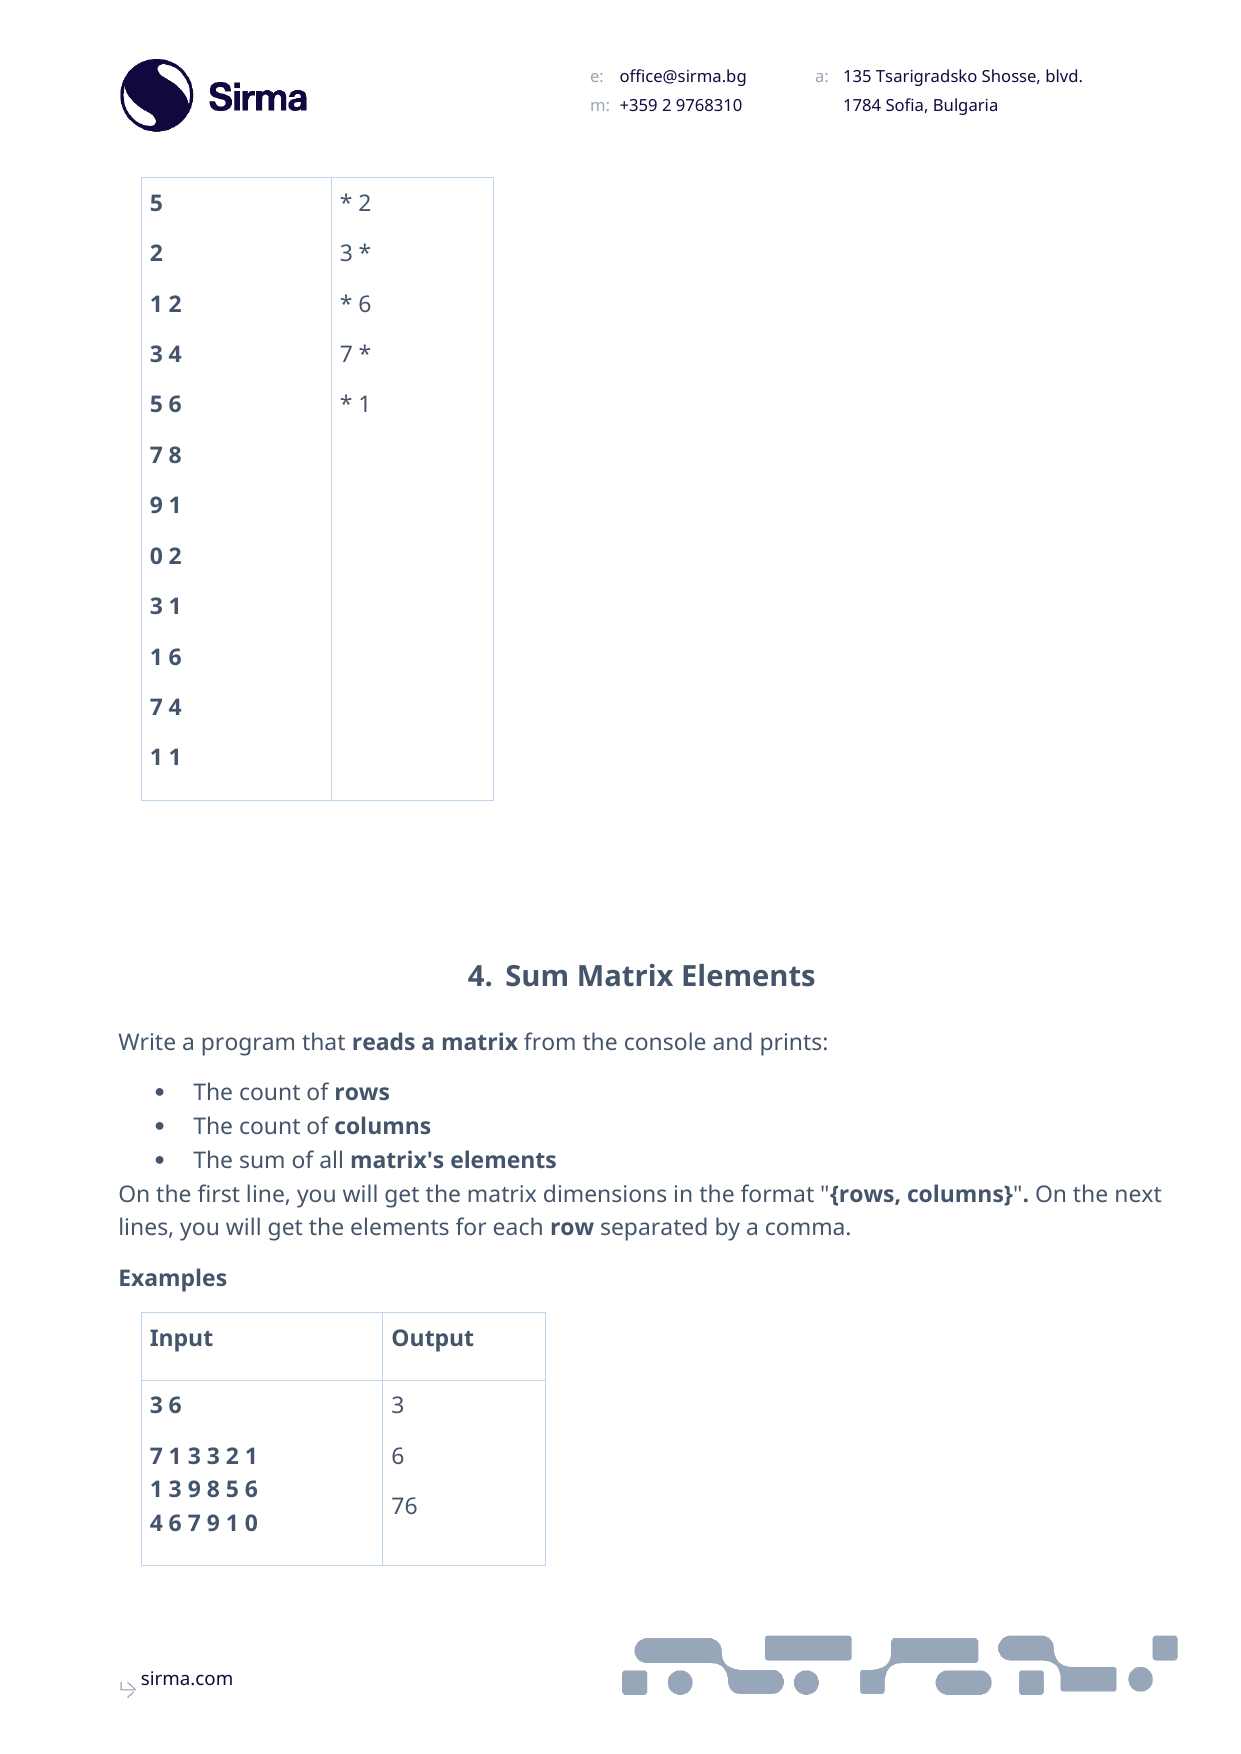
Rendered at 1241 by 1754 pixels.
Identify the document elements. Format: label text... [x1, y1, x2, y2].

table_header Output [383, 1363, 545, 1430]
subtitle Sum Matrix Elements [118, 955, 1165, 995]
text On the first line, you will get the matrix dimensions in the format "{rows, columns}". On the next lines, you will get the elements for each row separated by a comma. [118, 1227, 1165, 1292]
table_cell * 2 3 * * 6 7 * * 1 [332, 178, 493, 799]
list The count of rows [156, 1076, 1165, 1107]
picture [2, 1, 1241, 1754]
list The count of columns [156, 1127, 1165, 1158]
text Examples [118, 1312, 1165, 1343]
table_header Input [142, 1363, 382, 1430]
table_cell 5 2 1 2 3 4 5 6 7 8 9 1 0 2 3 1 1 6 7 4 1 1 [142, 178, 331, 799]
list The sum of all matrix's elements [156, 1177, 1165, 1208]
text Write a program that reads a matrix from the console and prints: [118, 1026, 1165, 1057]
